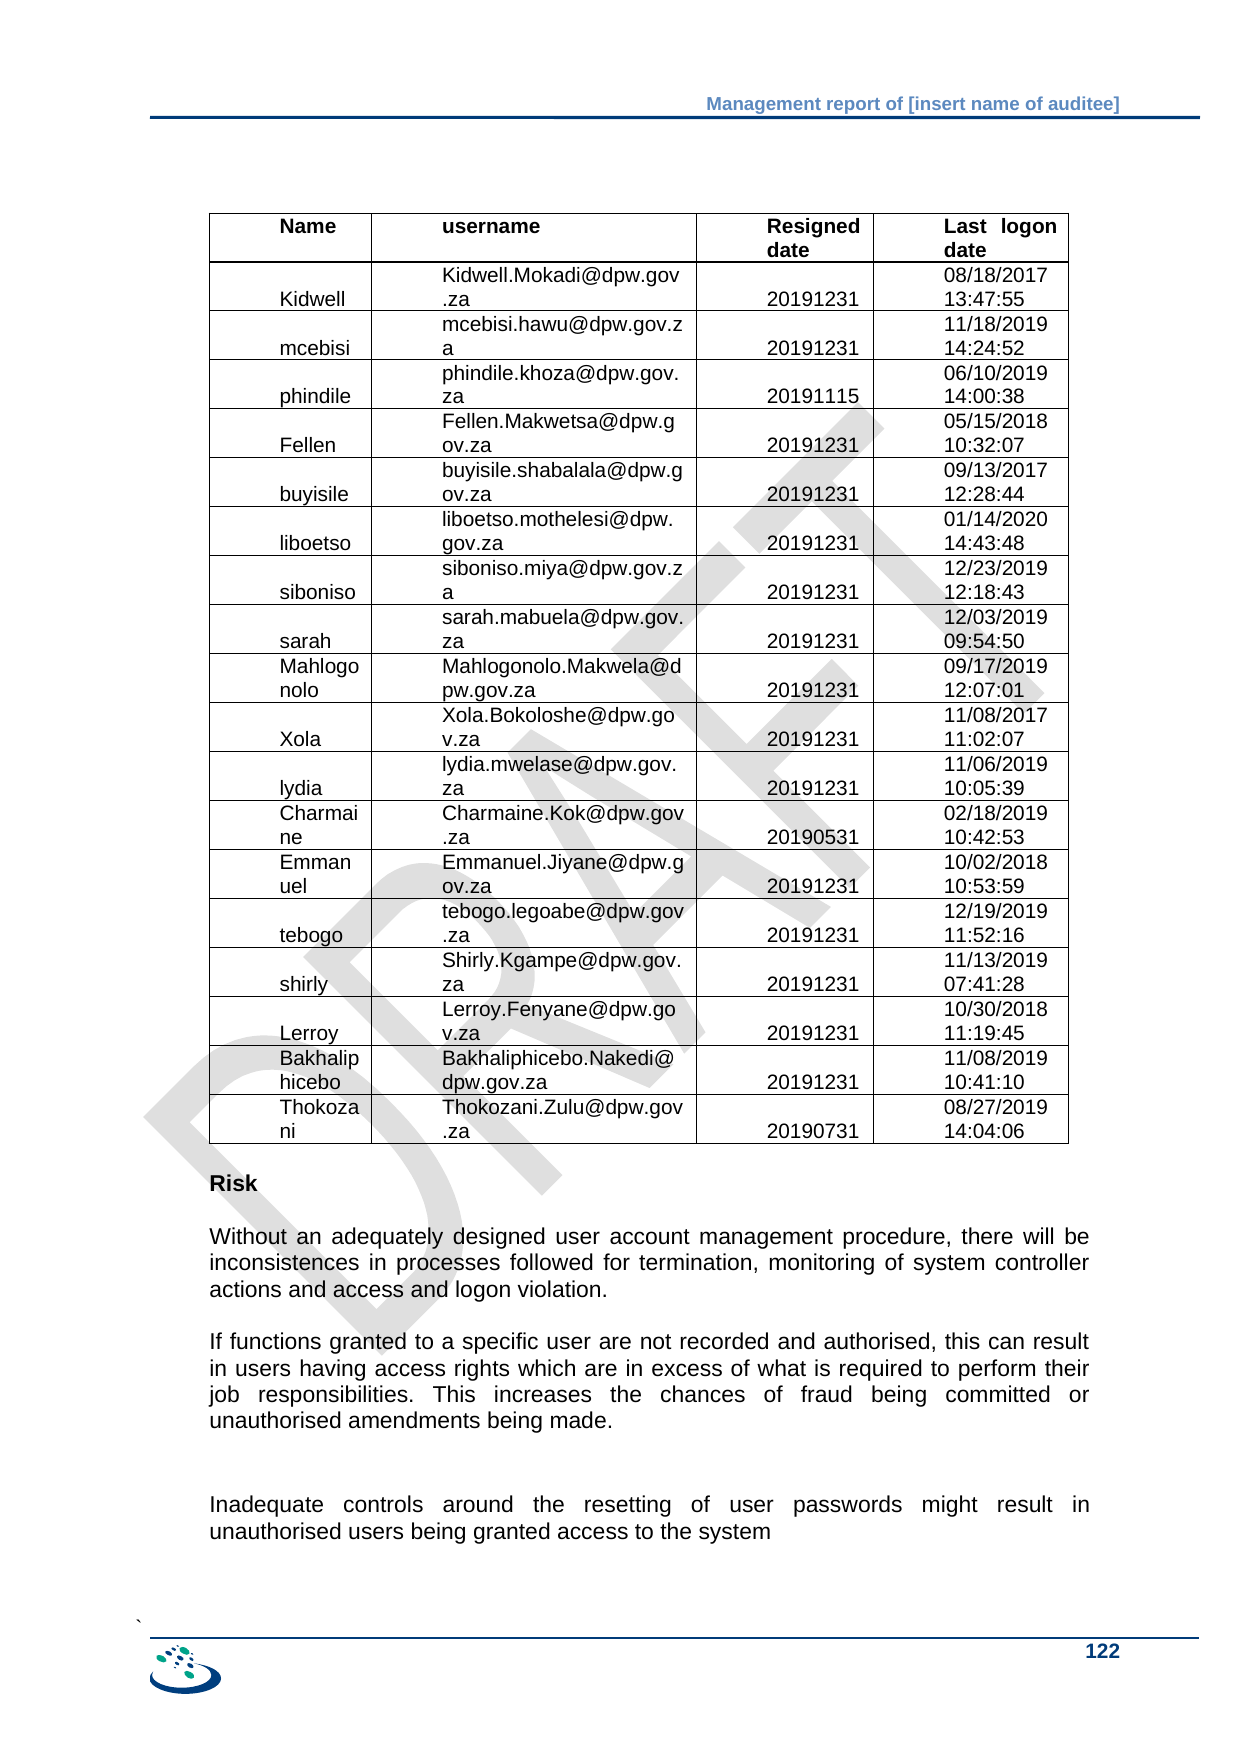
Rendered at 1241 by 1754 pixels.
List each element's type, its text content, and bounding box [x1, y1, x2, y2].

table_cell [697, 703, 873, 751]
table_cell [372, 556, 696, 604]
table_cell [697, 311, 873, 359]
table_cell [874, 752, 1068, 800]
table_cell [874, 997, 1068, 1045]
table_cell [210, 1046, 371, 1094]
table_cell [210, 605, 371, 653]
list If functions granted to a specific user are not recorded and authorised, this can result in users having access rights which are in excess of what is required to perform their job responsibilities. This increases the chances of fraud being committed or unauthorised amendments being made. [209, 1328, 1090, 1434]
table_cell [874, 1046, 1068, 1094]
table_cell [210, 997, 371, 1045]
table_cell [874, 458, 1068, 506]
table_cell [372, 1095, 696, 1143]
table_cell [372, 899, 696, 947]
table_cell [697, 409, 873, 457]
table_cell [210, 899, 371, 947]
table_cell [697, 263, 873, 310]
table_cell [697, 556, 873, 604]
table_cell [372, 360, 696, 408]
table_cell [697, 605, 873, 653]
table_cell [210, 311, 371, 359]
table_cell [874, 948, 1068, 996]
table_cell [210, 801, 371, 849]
list Without an adequately designed user account management procedure, there will be inconsistences in processes followed for termination, monitoring of system controller actions and access and logon violation. [209, 1223, 1090, 1302]
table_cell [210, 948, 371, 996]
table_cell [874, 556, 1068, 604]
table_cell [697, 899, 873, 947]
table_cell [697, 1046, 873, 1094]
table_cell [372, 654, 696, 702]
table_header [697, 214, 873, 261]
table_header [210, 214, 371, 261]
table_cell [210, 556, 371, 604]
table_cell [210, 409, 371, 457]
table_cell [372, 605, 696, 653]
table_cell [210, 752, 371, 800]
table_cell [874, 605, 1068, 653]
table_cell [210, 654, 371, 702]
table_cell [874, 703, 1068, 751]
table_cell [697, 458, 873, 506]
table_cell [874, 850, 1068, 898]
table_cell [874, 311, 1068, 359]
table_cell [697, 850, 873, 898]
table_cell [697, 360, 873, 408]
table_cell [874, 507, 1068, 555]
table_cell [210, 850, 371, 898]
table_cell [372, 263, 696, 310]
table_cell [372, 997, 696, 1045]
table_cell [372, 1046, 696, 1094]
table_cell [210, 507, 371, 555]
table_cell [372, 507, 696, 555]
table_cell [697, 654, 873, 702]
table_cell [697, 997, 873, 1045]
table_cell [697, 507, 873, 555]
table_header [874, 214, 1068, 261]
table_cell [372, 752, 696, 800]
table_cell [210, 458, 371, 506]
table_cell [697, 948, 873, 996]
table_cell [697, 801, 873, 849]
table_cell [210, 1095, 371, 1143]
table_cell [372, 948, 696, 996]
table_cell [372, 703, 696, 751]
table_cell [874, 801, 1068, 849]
text Risk [209, 1170, 1090, 1196]
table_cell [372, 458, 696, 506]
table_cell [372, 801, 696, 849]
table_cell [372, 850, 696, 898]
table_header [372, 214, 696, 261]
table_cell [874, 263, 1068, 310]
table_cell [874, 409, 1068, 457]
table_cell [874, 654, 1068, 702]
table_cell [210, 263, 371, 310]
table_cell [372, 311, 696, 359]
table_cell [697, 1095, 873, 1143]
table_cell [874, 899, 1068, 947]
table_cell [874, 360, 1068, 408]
list Inadequate controls around the resetting of user passwords might result in unauthorised users being granted access to the system [209, 1491, 1090, 1544]
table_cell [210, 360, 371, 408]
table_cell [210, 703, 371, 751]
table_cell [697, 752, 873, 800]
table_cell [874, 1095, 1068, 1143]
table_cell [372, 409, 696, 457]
